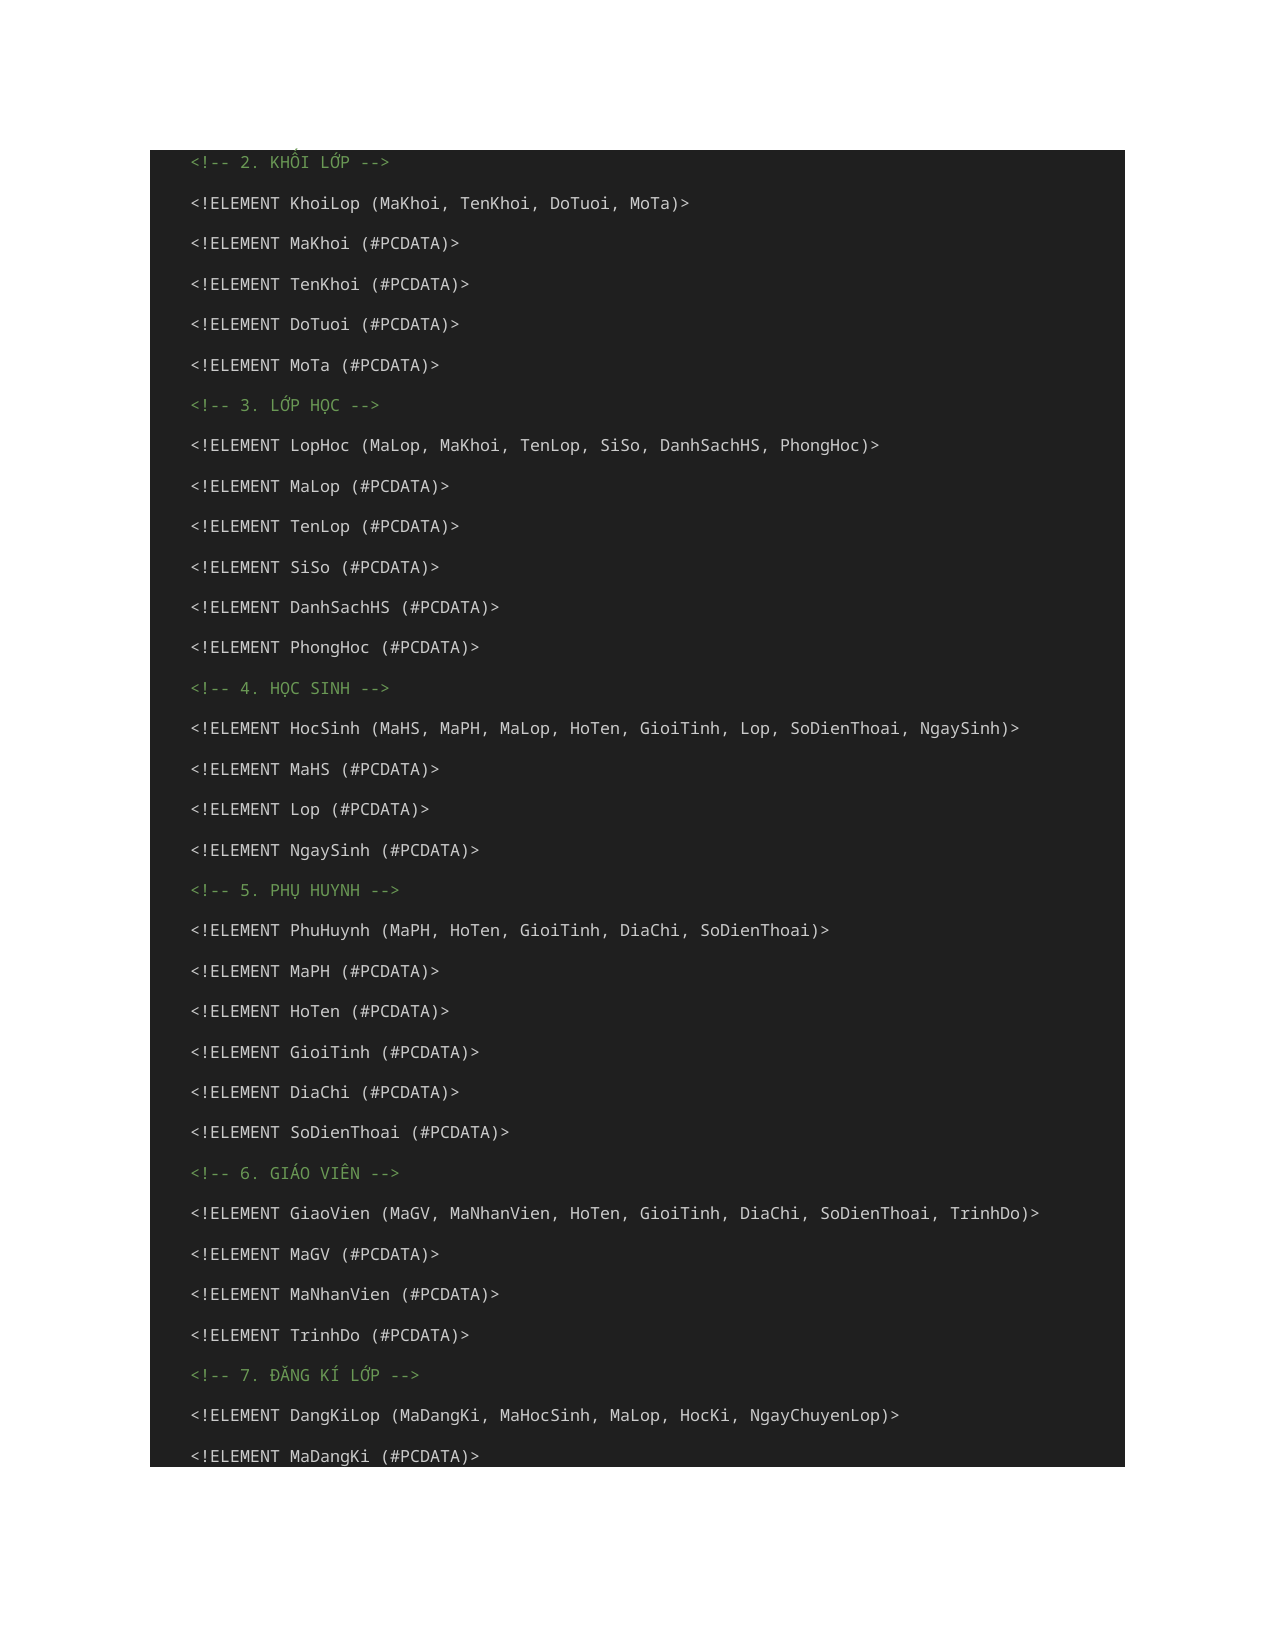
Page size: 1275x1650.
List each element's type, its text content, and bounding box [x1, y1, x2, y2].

text <!ELEMENT Lop (#PCDATA)> [150, 797, 1125, 820]
text <!ELEMENT LopHoc (MaLop, MaKhoi, TenLop, SiSo, DanhSachHS, PhongHoc)> [150, 433, 1125, 457]
text <!ELEMENT MaLop (#PCDATA)> [150, 473, 1125, 497]
text <!ELEMENT HocSinh (MaHS, MaPH, MaLop, HoTen, GioiTinh, Lop, SoDienThoai, NgaySinh)> [150, 716, 1125, 739]
text <!ELEMENT TrinhDo (#PCDATA)> [150, 1322, 1125, 1346]
text <!-- 5. PHỤ HUYNH --> [150, 877, 1125, 901]
text <!ELEMENT MaDangKi (#PCDATA)> [150, 1443, 1125, 1467]
text <!-- 6. GIÁO VIÊN --> [150, 1160, 1125, 1184]
text <!ELEMENT GioiTinh (#PCDATA)> [150, 1039, 1125, 1063]
text <!ELEMENT HoTen (#PCDATA)> [150, 999, 1125, 1022]
text <!ELEMENT PhongHoc (#PCDATA)> [150, 635, 1125, 659]
text <!-- 3. LỚP HỌC --> [150, 392, 1125, 416]
text <!-- 7. ĐĂNG KÍ LỚP --> [150, 1362, 1125, 1386]
text <!ELEMENT DangKiLop (MaDangKi, MaHocSinh, MaLop, HocKi, NgayChuyenLop)> [150, 1403, 1125, 1427]
text <!ELEMENT MaHS (#PCDATA)> [150, 756, 1125, 780]
text <!ELEMENT TenKhoi (#PCDATA)> [150, 271, 1125, 295]
text <!ELEMENT SoDienThoai (#PCDATA)> [150, 1120, 1125, 1144]
text <!-- 2. KHỐI LỚP --> [296, 150, 1125, 174]
text <!ELEMENT MaGV (#PCDATA)> [150, 1241, 1125, 1265]
text <!ELEMENT KhoiLop (MaKhoi, TenKhoi, DoTuoi, MoTa)> [150, 190, 1125, 214]
text <!ELEMENT GiaoVien (MaGV, MaNhanVien, HoTen, GioiTinh, DiaChi, SoDienThoai, TrinhDo)> [150, 1201, 1125, 1224]
text <!ELEMENT MaKhoi (#PCDATA)> [150, 231, 1125, 254]
text <!ELEMENT MaNhanVien (#PCDATA)> [150, 1282, 1125, 1305]
text <!ELEMENT SiSo (#PCDATA)> [150, 554, 1125, 578]
text <!ELEMENT NgaySinh (#PCDATA)> [150, 837, 1125, 861]
text <!ELEMENT TenLop (#PCDATA)> [150, 514, 1125, 537]
text <!ELEMENT MaPH (#PCDATA)> [150, 958, 1125, 982]
text <!ELEMENT MoTa (#PCDATA)> [150, 352, 1125, 376]
text <!ELEMENT PhuHuynh (MaPH, HoTen, GioiTinh, DiaChi, SoDienThoai)> [150, 918, 1125, 942]
text <!ELEMENT DanhSachHS (#PCDATA)> [150, 594, 1125, 618]
text <!-- 4. HỌC SINH --> [150, 675, 1125, 699]
text <!ELEMENT DiaChi (#PCDATA)> [150, 1079, 1125, 1103]
text <!ELEMENT DoTuoi (#PCDATA)> [150, 312, 1125, 335]
